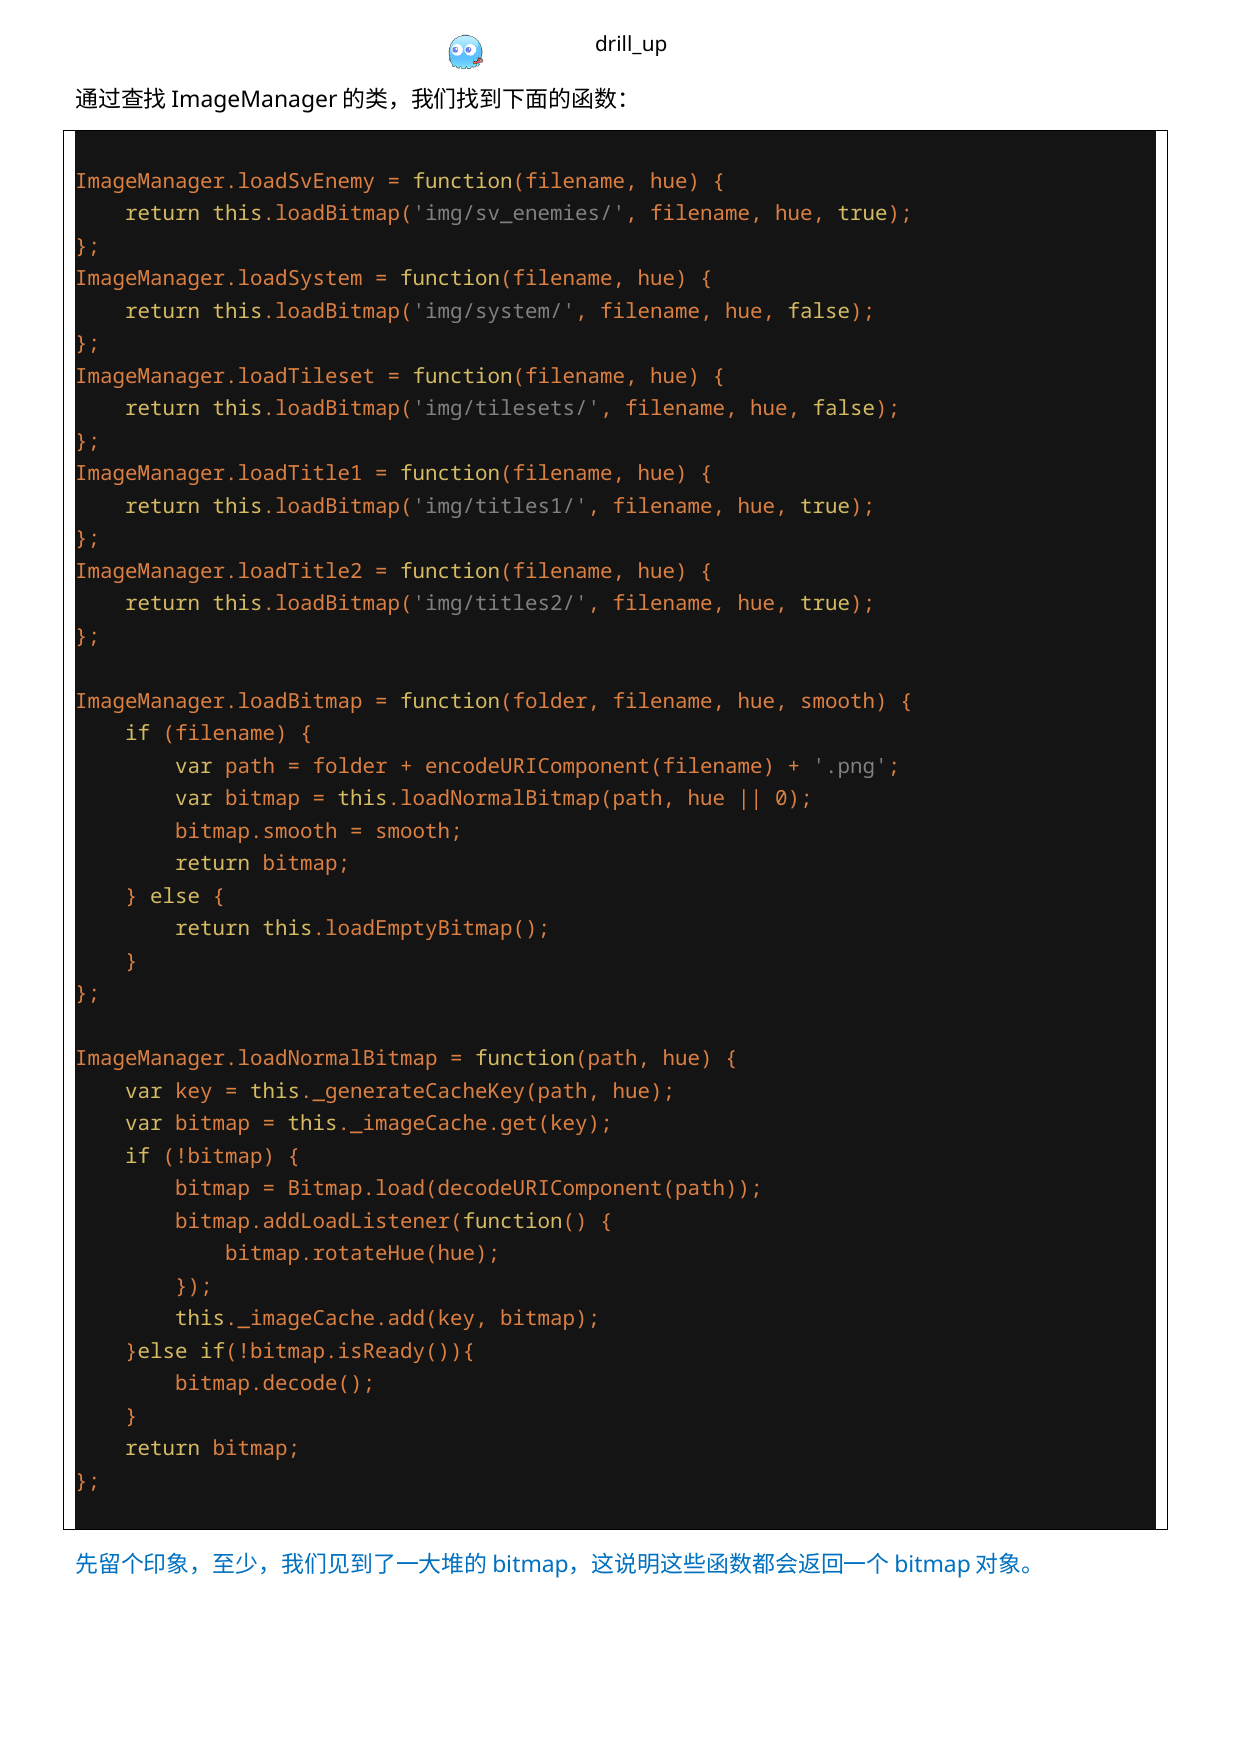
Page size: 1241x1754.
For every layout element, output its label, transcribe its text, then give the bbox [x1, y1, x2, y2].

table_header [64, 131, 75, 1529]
picture [443, 29, 485, 71]
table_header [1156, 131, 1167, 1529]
text 通过查找ImageManager的类，我们找到下面的函数： [75, 81, 1165, 114]
text 先留个印象，至少，我们见到了一大堆的bitmap，这说明这些函数都会返回一个bitmap对象。 [75, 1546, 1165, 1579]
